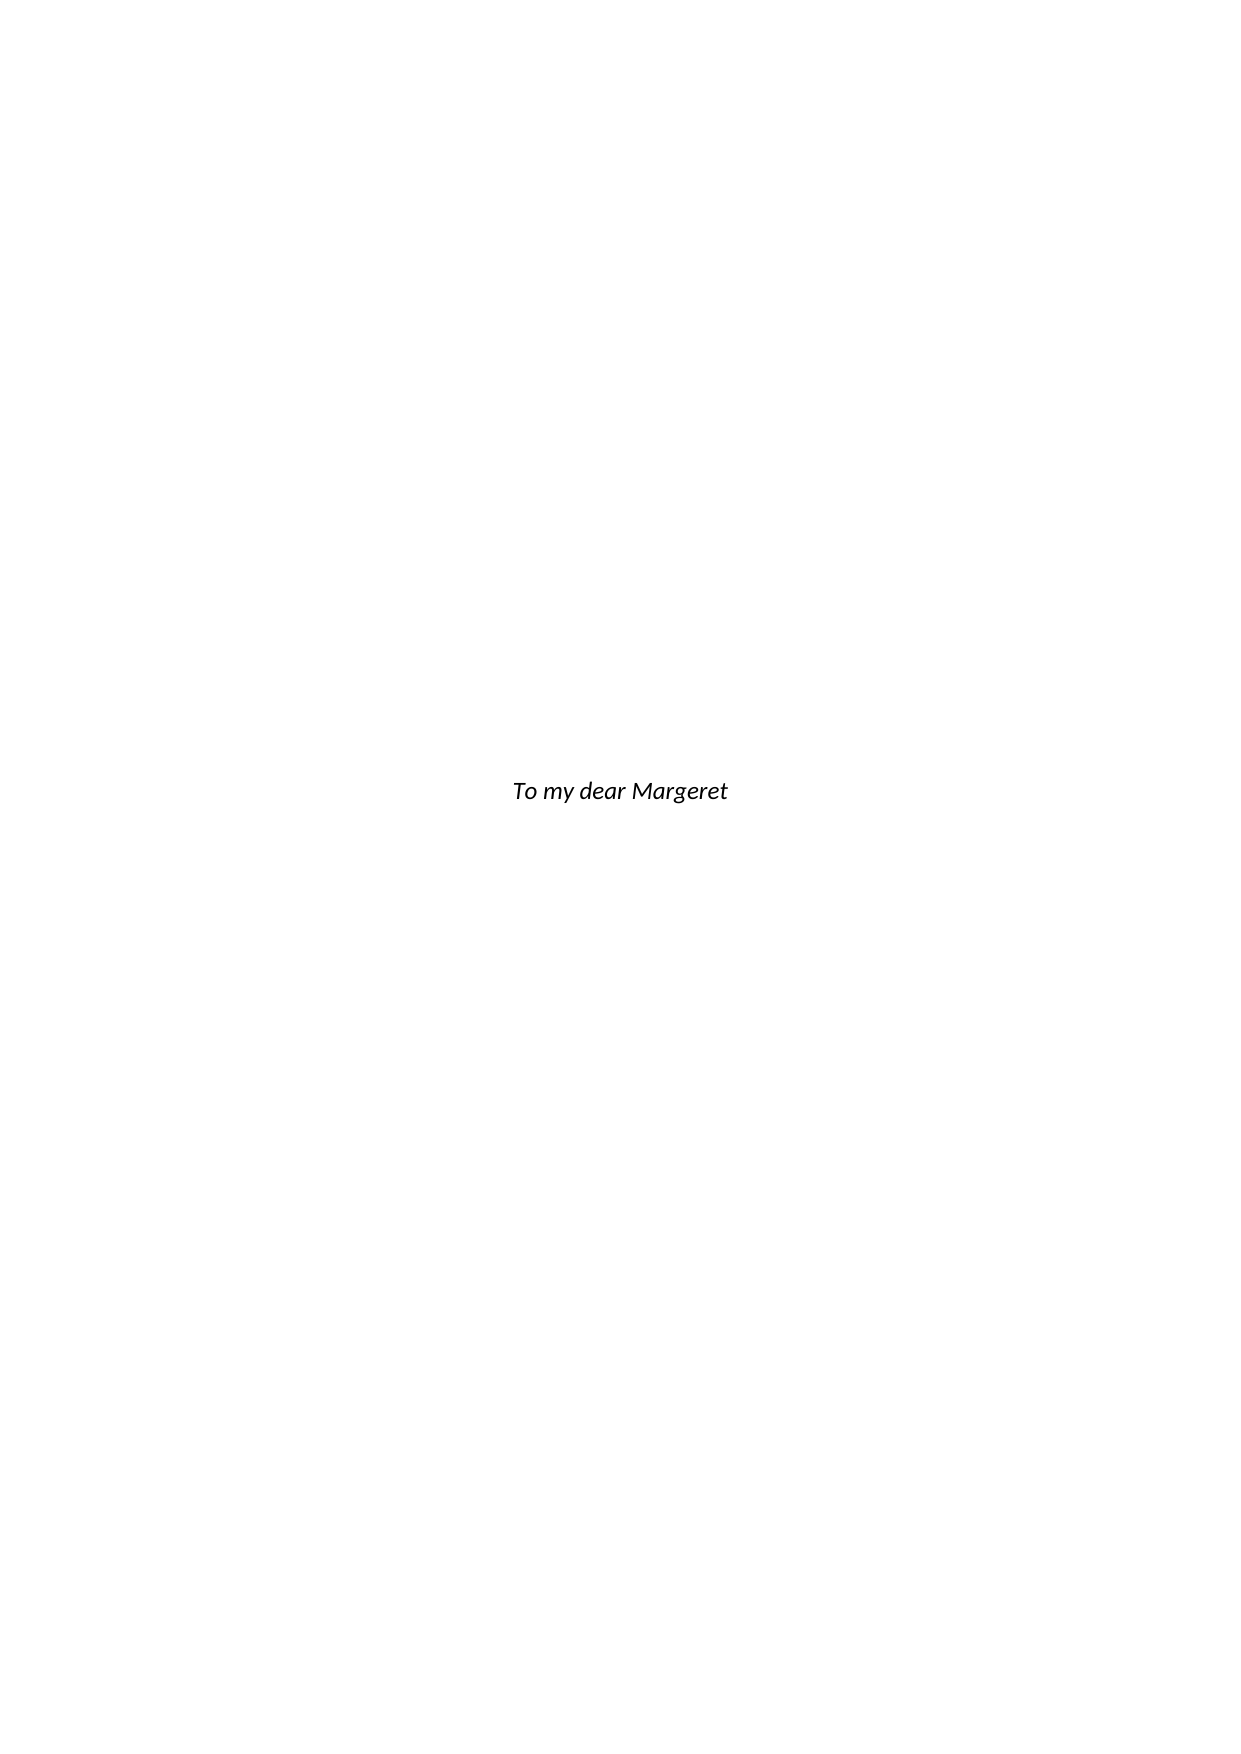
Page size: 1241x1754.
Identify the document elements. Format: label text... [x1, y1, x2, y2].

text To my dear Margeret [150, 775, 1090, 806]
